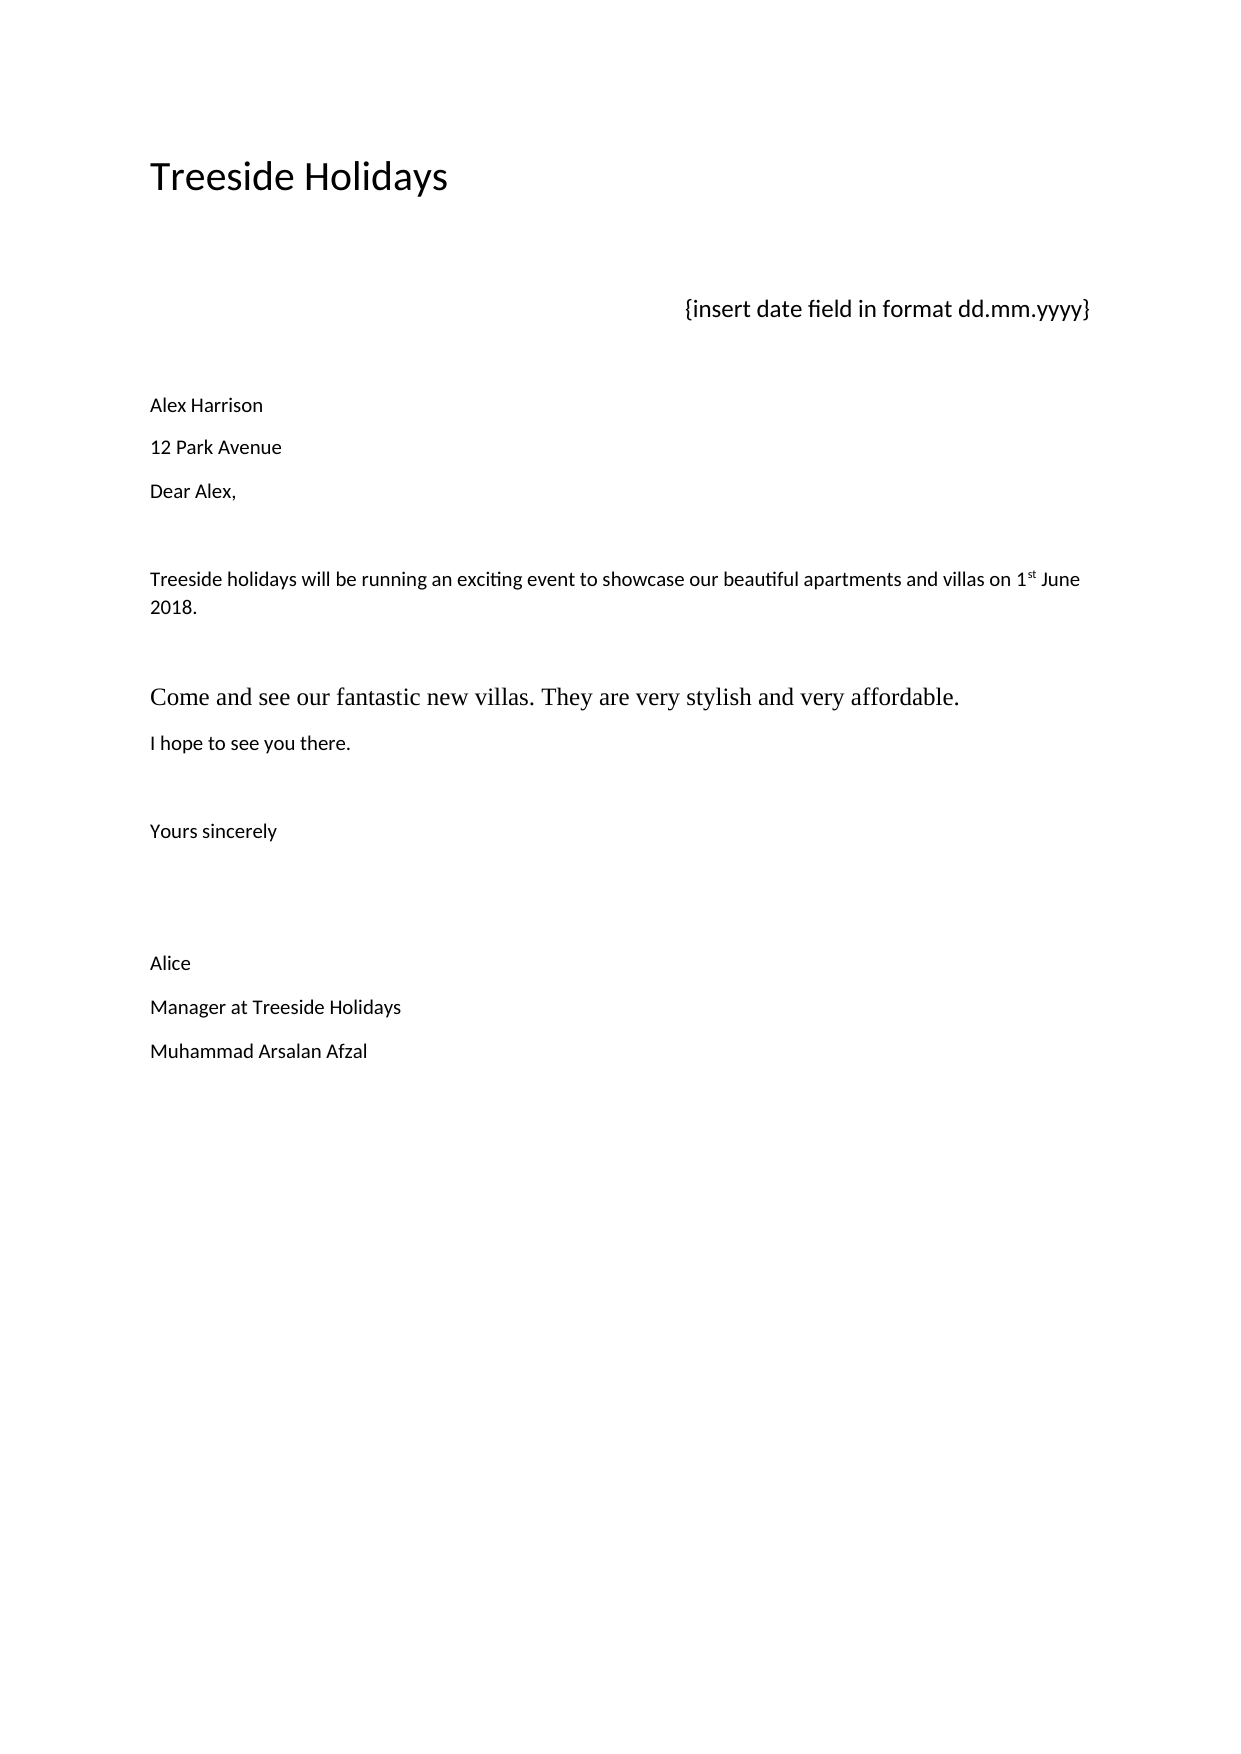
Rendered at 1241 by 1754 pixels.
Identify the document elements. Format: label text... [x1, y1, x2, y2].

text Come and see our fantastic new villas. They are very stylish and very affordable. [150, 682, 1090, 711]
text Treeside holidays will be running an exciting event to showcase our beautiful apartments and villas on 1st June 2018. [150, 567, 1090, 619]
text 12 Park Avenue [150, 434, 1090, 460]
text Yours sincerely [150, 818, 1090, 843]
text Manager at Treeside Holidays [150, 994, 1090, 1019]
text Alice [150, 950, 1090, 976]
text Treeside Holidays [150, 150, 1090, 201]
text I hope to see you there. [150, 730, 1090, 755]
text Dear Alex, [150, 478, 1090, 504]
text Muhammad Arsalan Afzal [150, 1038, 1090, 1064]
text Alex Harrison [150, 392, 1090, 418]
text {insert date field in format dd.mm.yyyy} [150, 293, 1090, 324]
